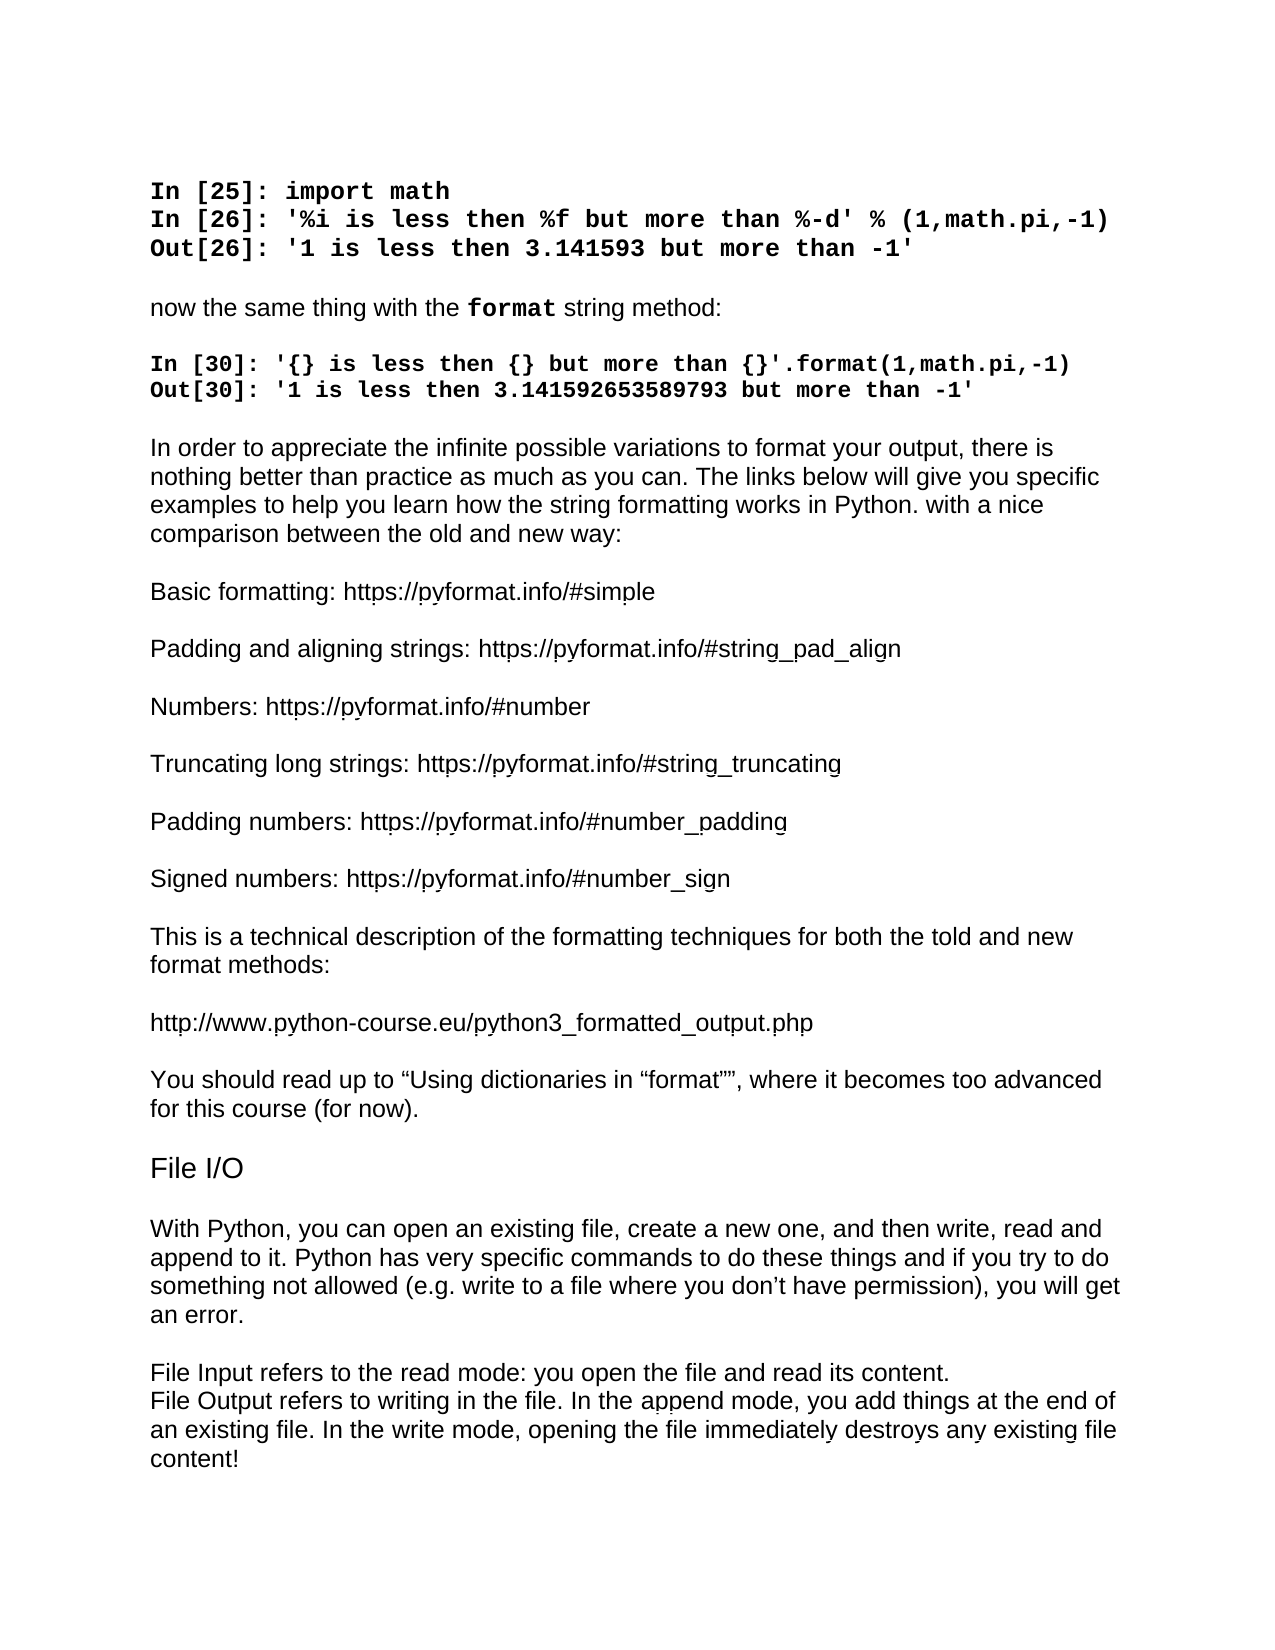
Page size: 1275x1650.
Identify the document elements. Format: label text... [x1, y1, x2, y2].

text In [26]: '%i is less then %f but more than %-d' % (1,math.pi,-1) [150, 207, 1125, 235]
text Padding numbers: https://pyformat.info/#number_padding [150, 807, 1125, 835]
text Out[30]: '1 is less then 3.141592653589793 but more than -1' [150, 378, 1125, 404]
text Basic formatting: https://pyformat.info/#simple [150, 577, 1125, 605]
text File I/O [150, 1152, 1125, 1185]
text Truncating long strings: https://pyformat.info/#string_truncating [150, 749, 1125, 778]
text Padding and aligning strings: https://pyformat.info/#string_pad_align [150, 634, 1125, 663]
text Signed numbers: https://pyformat.info/#number_sign [150, 864, 1125, 893]
text In [25]: import math [150, 179, 1125, 207]
text In order to appreciate the infinite possible variations to format your output, there is nothing better than practice as much as you can. The links below will give you specific examples to help you learn how the string formatting works in Python. with a nice comparison between the old and new way: [150, 433, 1125, 548]
text With Python, you can open an existing file, create a new one, and then write, read and append to it. Python has very specific commands to do these things and if you try to do something not allowed (e.g. write to a file where you don’t have permission), you will get an error. [150, 1214, 1125, 1329]
text Numbers: https://pyformat.info/#number [150, 692, 1125, 720]
text In [30]: '{} is less then {} but more than {}'.format(1,math.pi,-1) [150, 352, 1125, 378]
text You should read up to “Using dictionaries in “format””, where it becomes too advanced for this course (for now). [150, 1065, 1125, 1123]
text http://www.python-course.eu/python3_formatted_output.php [150, 1008, 1125, 1037]
text Out[26]: '1 is less then 3.141593 but more than -1' [150, 235, 1125, 264]
text File Output refers to writing in the file. In the append mode, you add things at the end of an existing file. In the write mode, opening the file immediately destroys any existing file content! [150, 1386, 1125, 1473]
text File Input refers to the read mode: you open the file and read its content. [150, 1358, 1125, 1386]
text now the same thing with the format string method: [150, 292, 1125, 323]
text This is a technical description of the formatting techniques for both the told and new format methods: [150, 922, 1125, 979]
